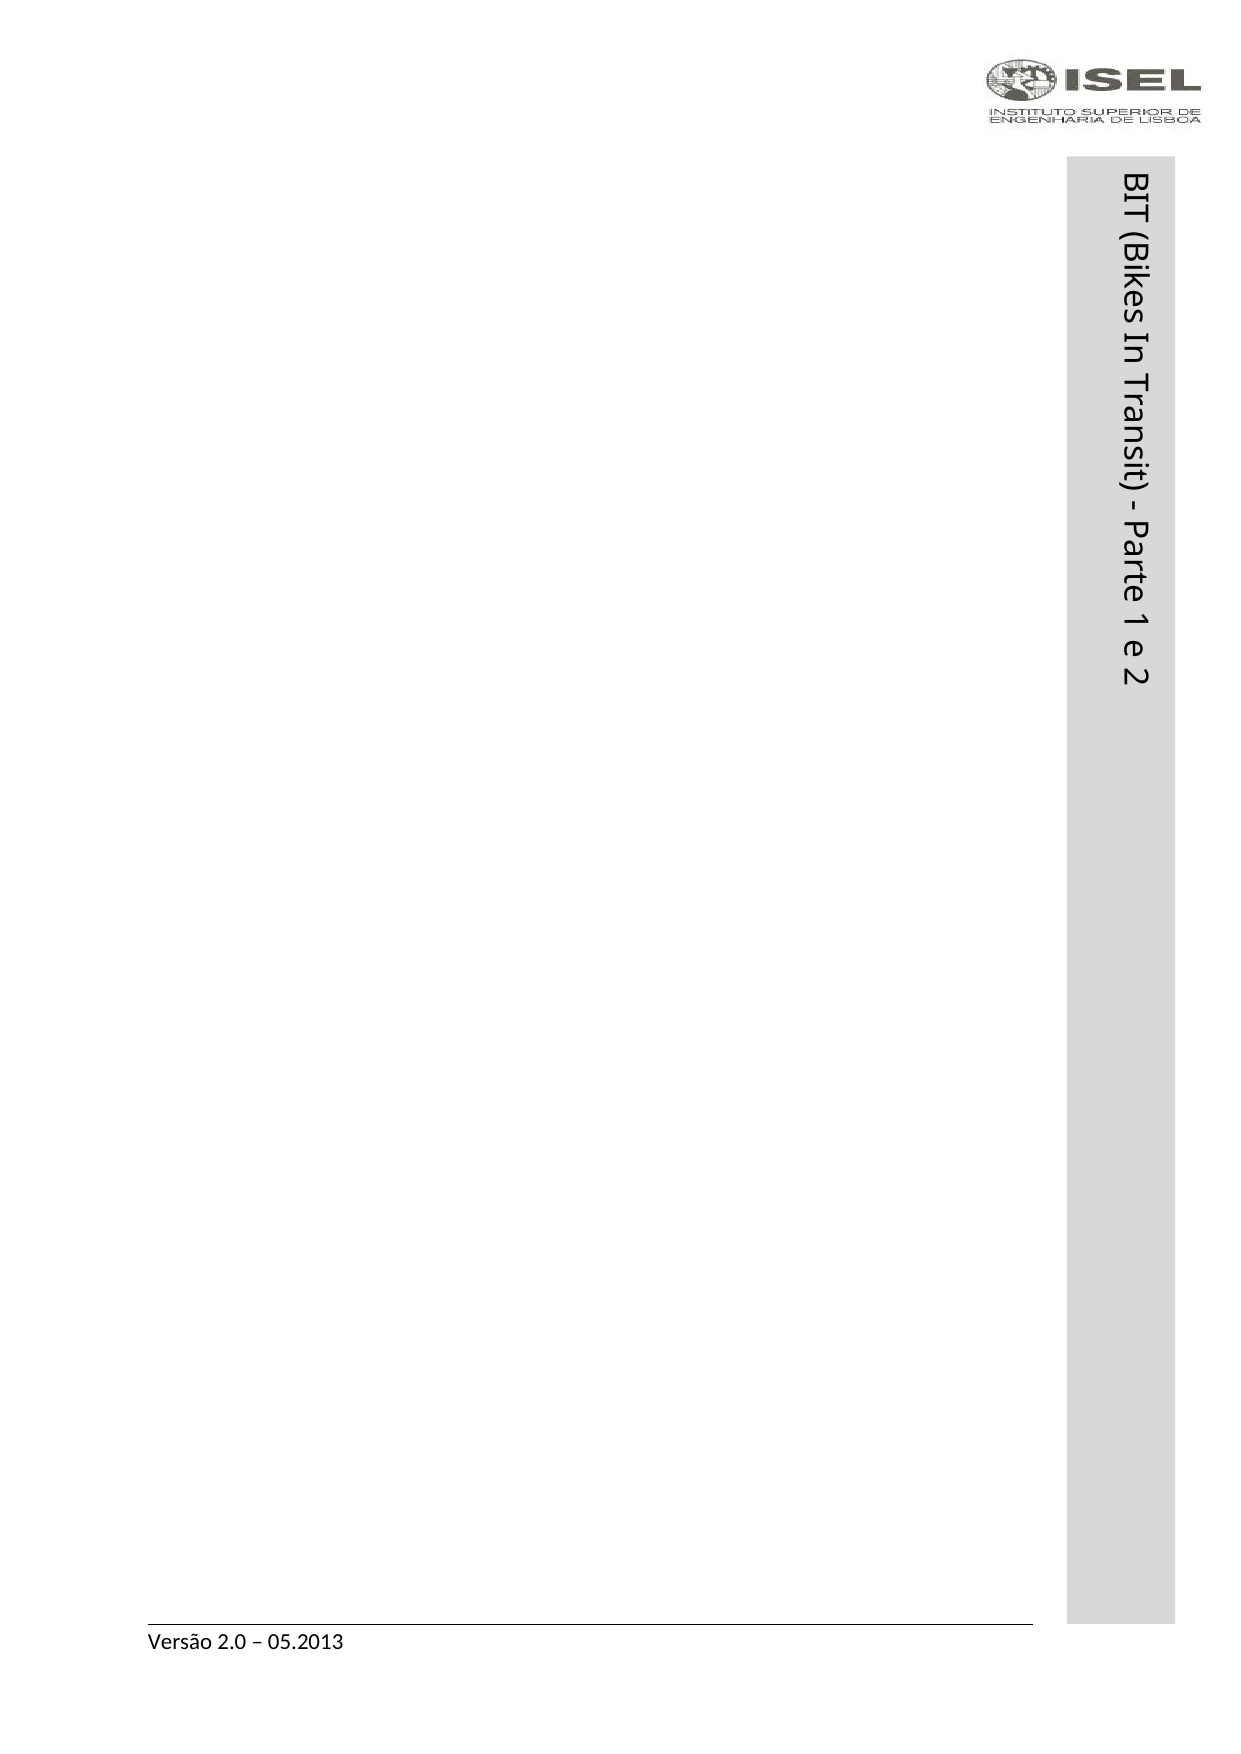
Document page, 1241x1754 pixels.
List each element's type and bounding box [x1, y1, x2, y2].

picture [983, 37, 1210, 143]
